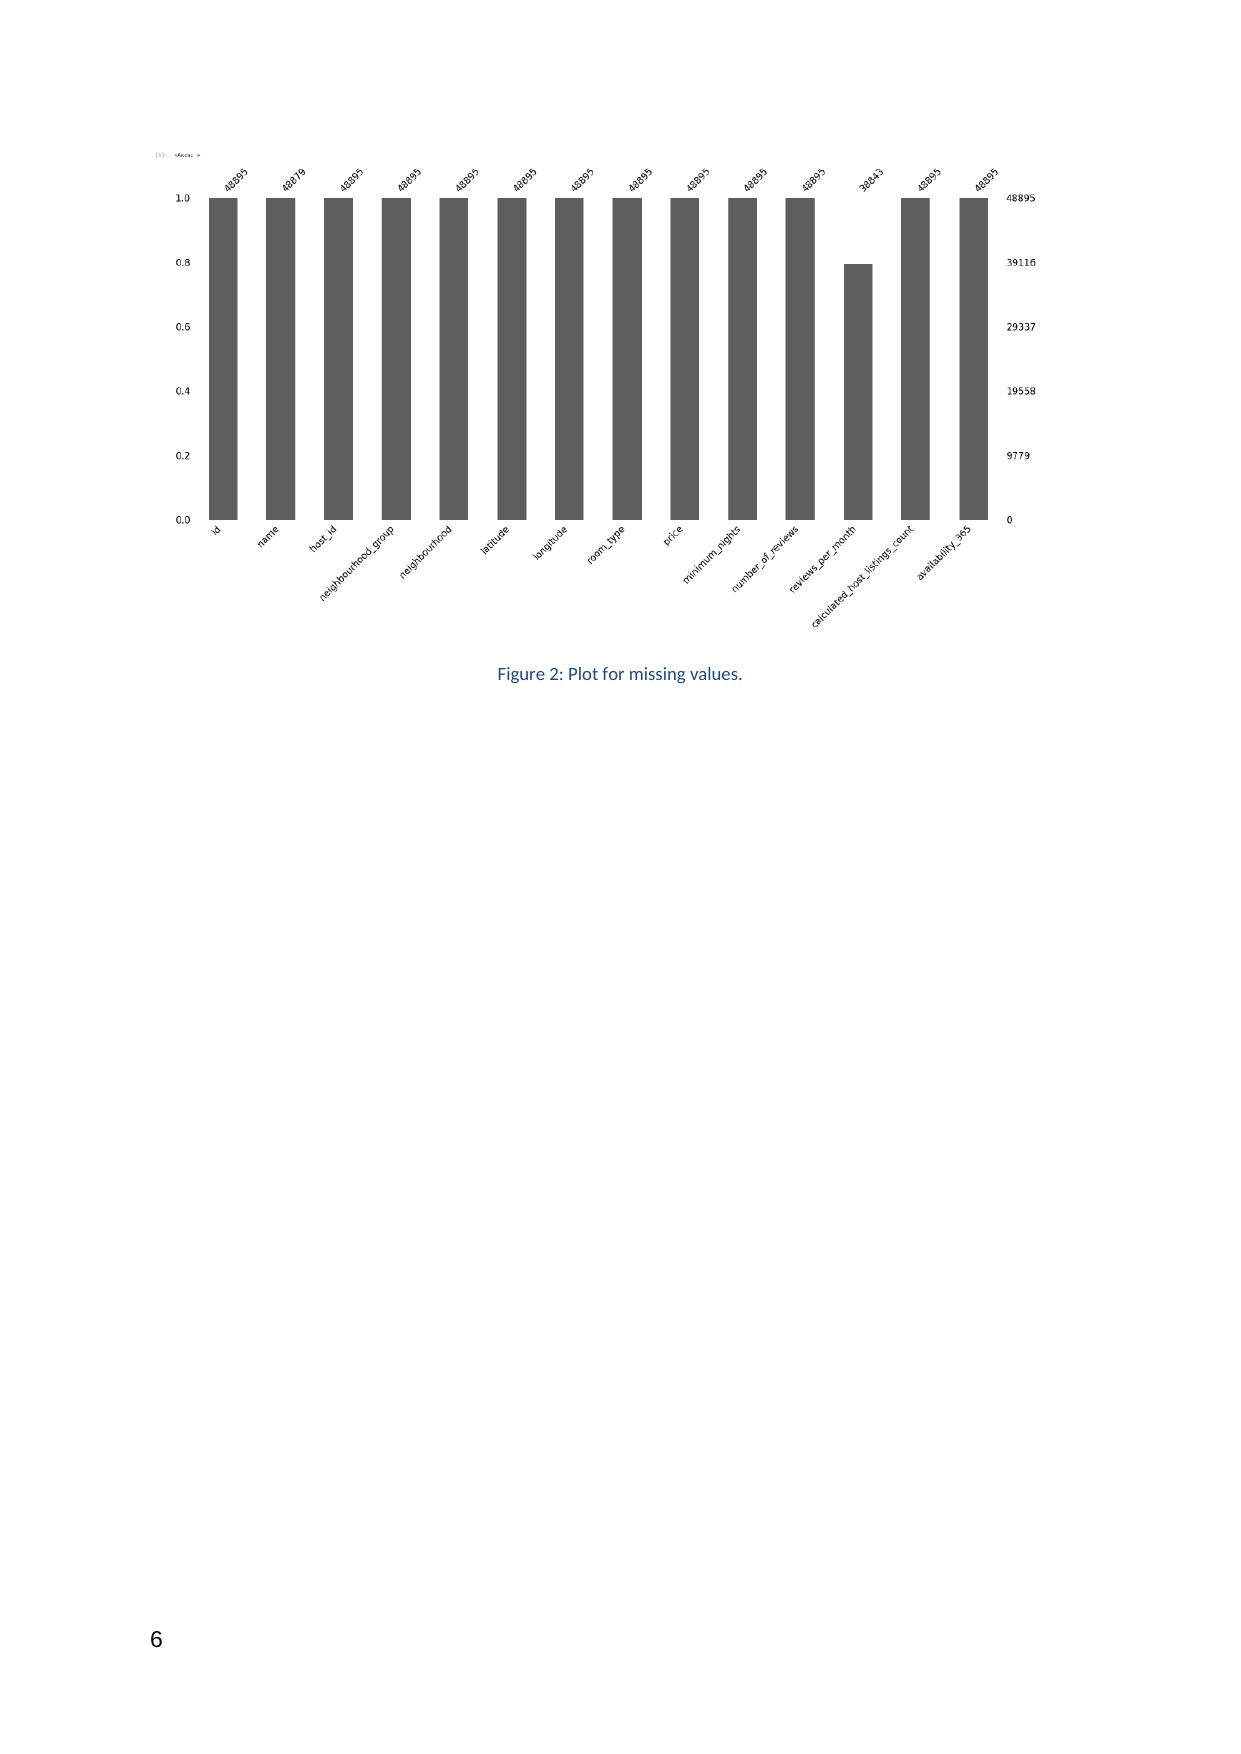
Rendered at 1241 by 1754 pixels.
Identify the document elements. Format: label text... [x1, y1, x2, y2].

text Figure 2: Plot for missing values. [150, 662, 1090, 685]
picture [150, 150, 1091, 637]
